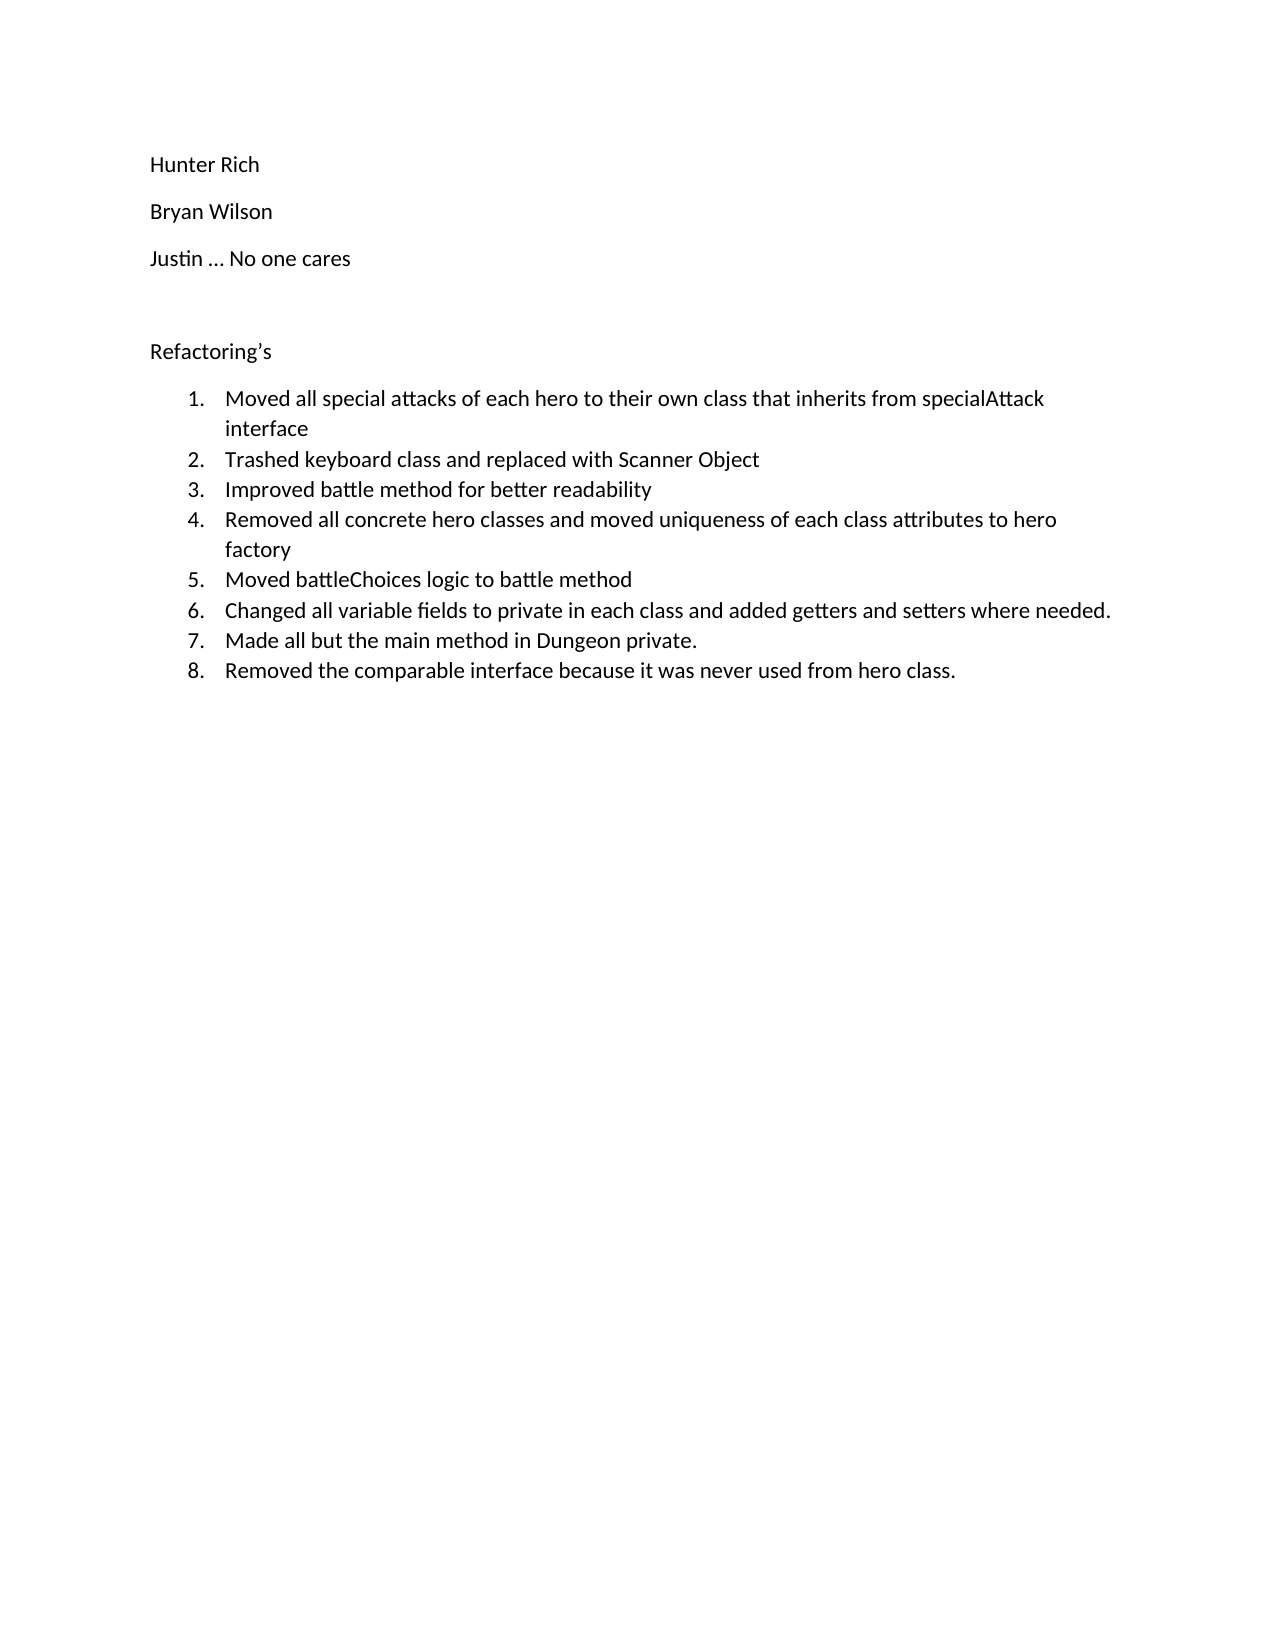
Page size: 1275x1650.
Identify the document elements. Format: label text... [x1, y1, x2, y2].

list Trashed keyboard class and replaced with Scanner Object [187, 445, 1125, 473]
list Changed all variable fields to private in each class and added getters and setters where needed. [187, 596, 1125, 624]
text Hunter Rich [150, 150, 1125, 178]
text Bryan Wilson [150, 197, 1125, 225]
text Justin … No one cares [150, 244, 1125, 272]
list Removed the comparable interface because it was never used from hero class. [187, 656, 1125, 684]
list Made all but the main method in Dungeon private. [187, 626, 1125, 654]
list Moved all special attacks of each hero to their own class that inherits from specialAttack interface [187, 384, 1125, 443]
list Removed all concrete hero classes and moved uniqueness of each class attributes to hero factory [187, 505, 1125, 563]
list Improved battle method for better readability [187, 475, 1125, 503]
list Moved battleChoices logic to battle method [187, 566, 1125, 594]
text Refactoring’s [150, 337, 1125, 366]
